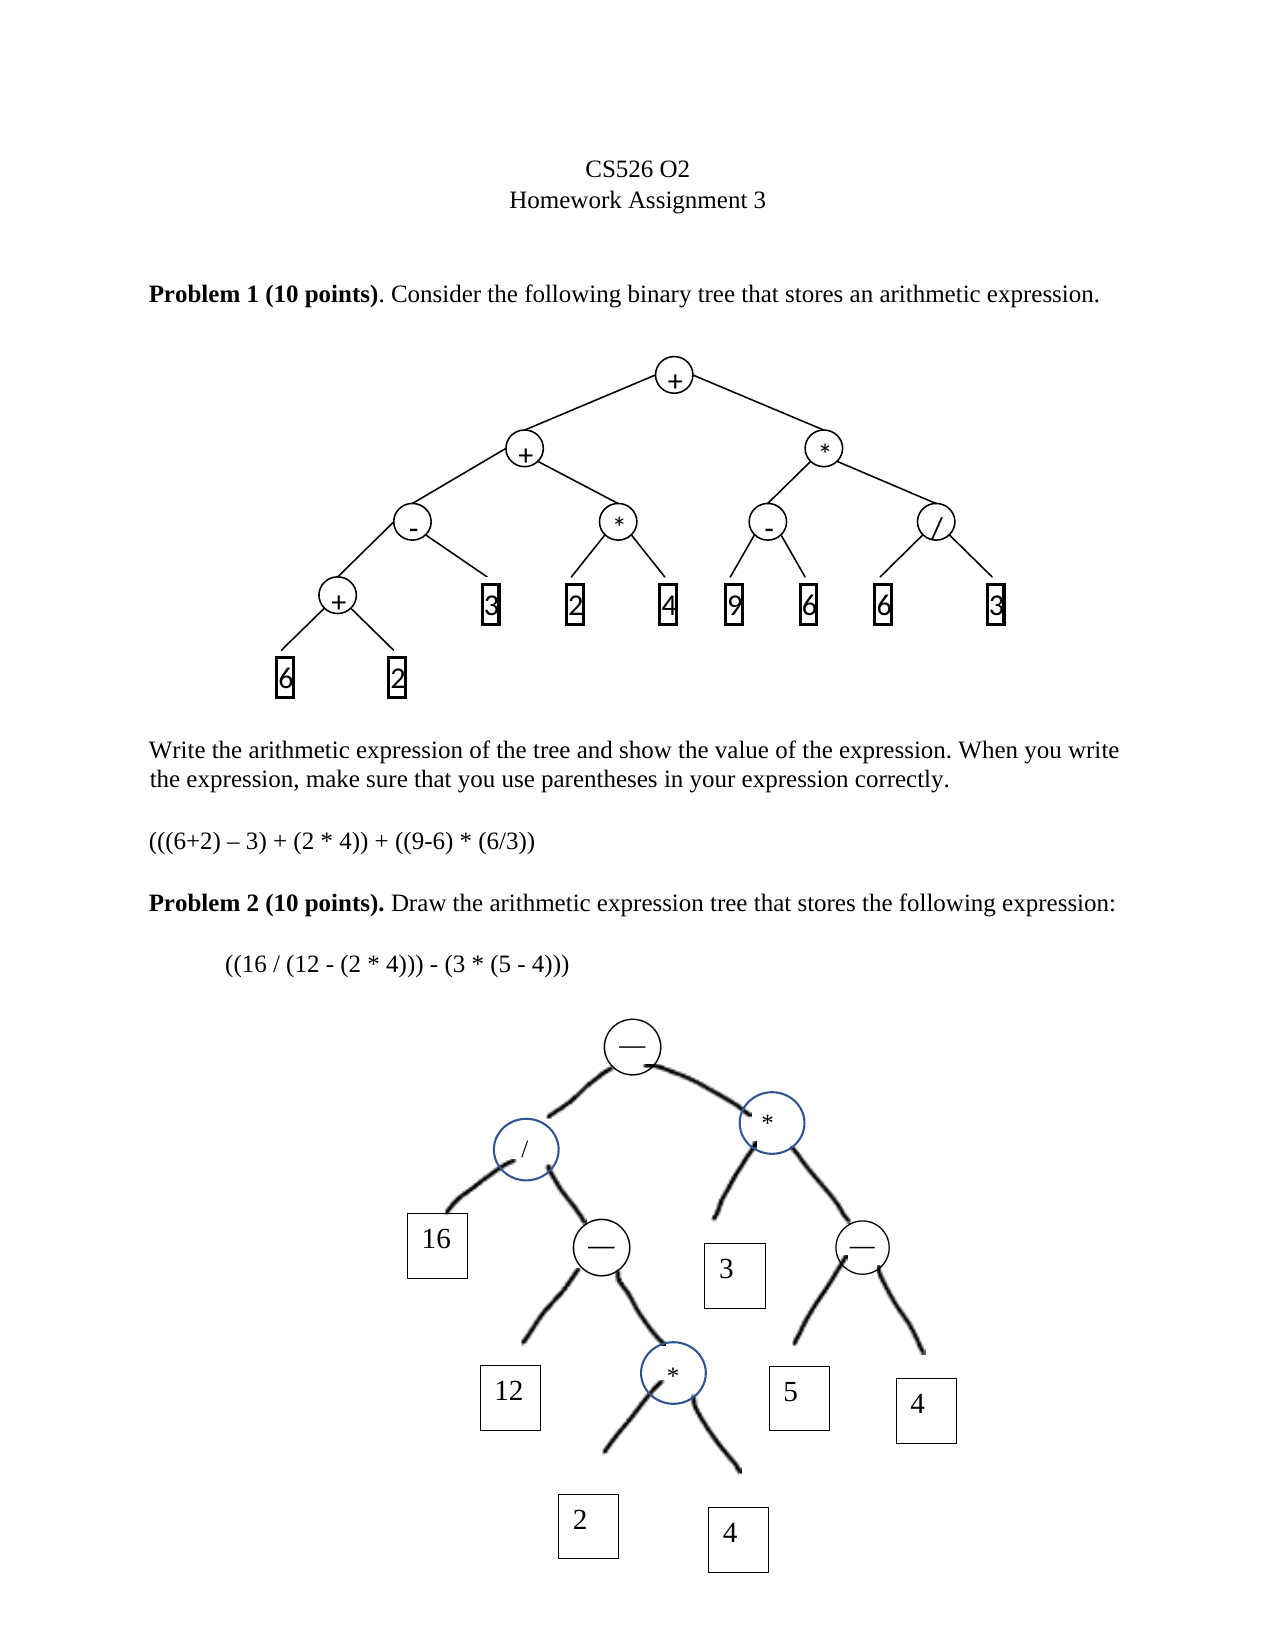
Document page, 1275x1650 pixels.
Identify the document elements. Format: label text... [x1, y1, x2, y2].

picture [711, 1141, 757, 1224]
text (((6+2) – 3) + (2 * 4)) + ((9-6) * (6/3)) [148, 826, 1121, 855]
text ((16 / (12 - (2 * 4))) - (3 * (5 - 4))) [225, 949, 1121, 978]
picture [644, 1380, 703, 1402]
text Write the arithmetic expression of the tree and show the value of the expression. When you write the expression, make sure that you use parentheses in your expression correctly. [148, 735, 1121, 793]
picture [546, 1011, 752, 1121]
picture [602, 1380, 742, 1476]
text CS526 O2 [153, 154, 1121, 183]
text Problem 1 (10 points). Consider the following binary tree that stores an arithmetic expression. [148, 279, 1121, 307]
text Homework Assignment 3 [153, 186, 1121, 214]
picture [790, 1146, 926, 1355]
picture [444, 1159, 666, 1346]
picture [497, 1159, 555, 1179]
picture [741, 1102, 752, 1121]
text Problem 2 (10 points). Draw the arithmetic expression tree that stores the following expression: [148, 888, 1121, 916]
picture [749, 1141, 757, 1148]
